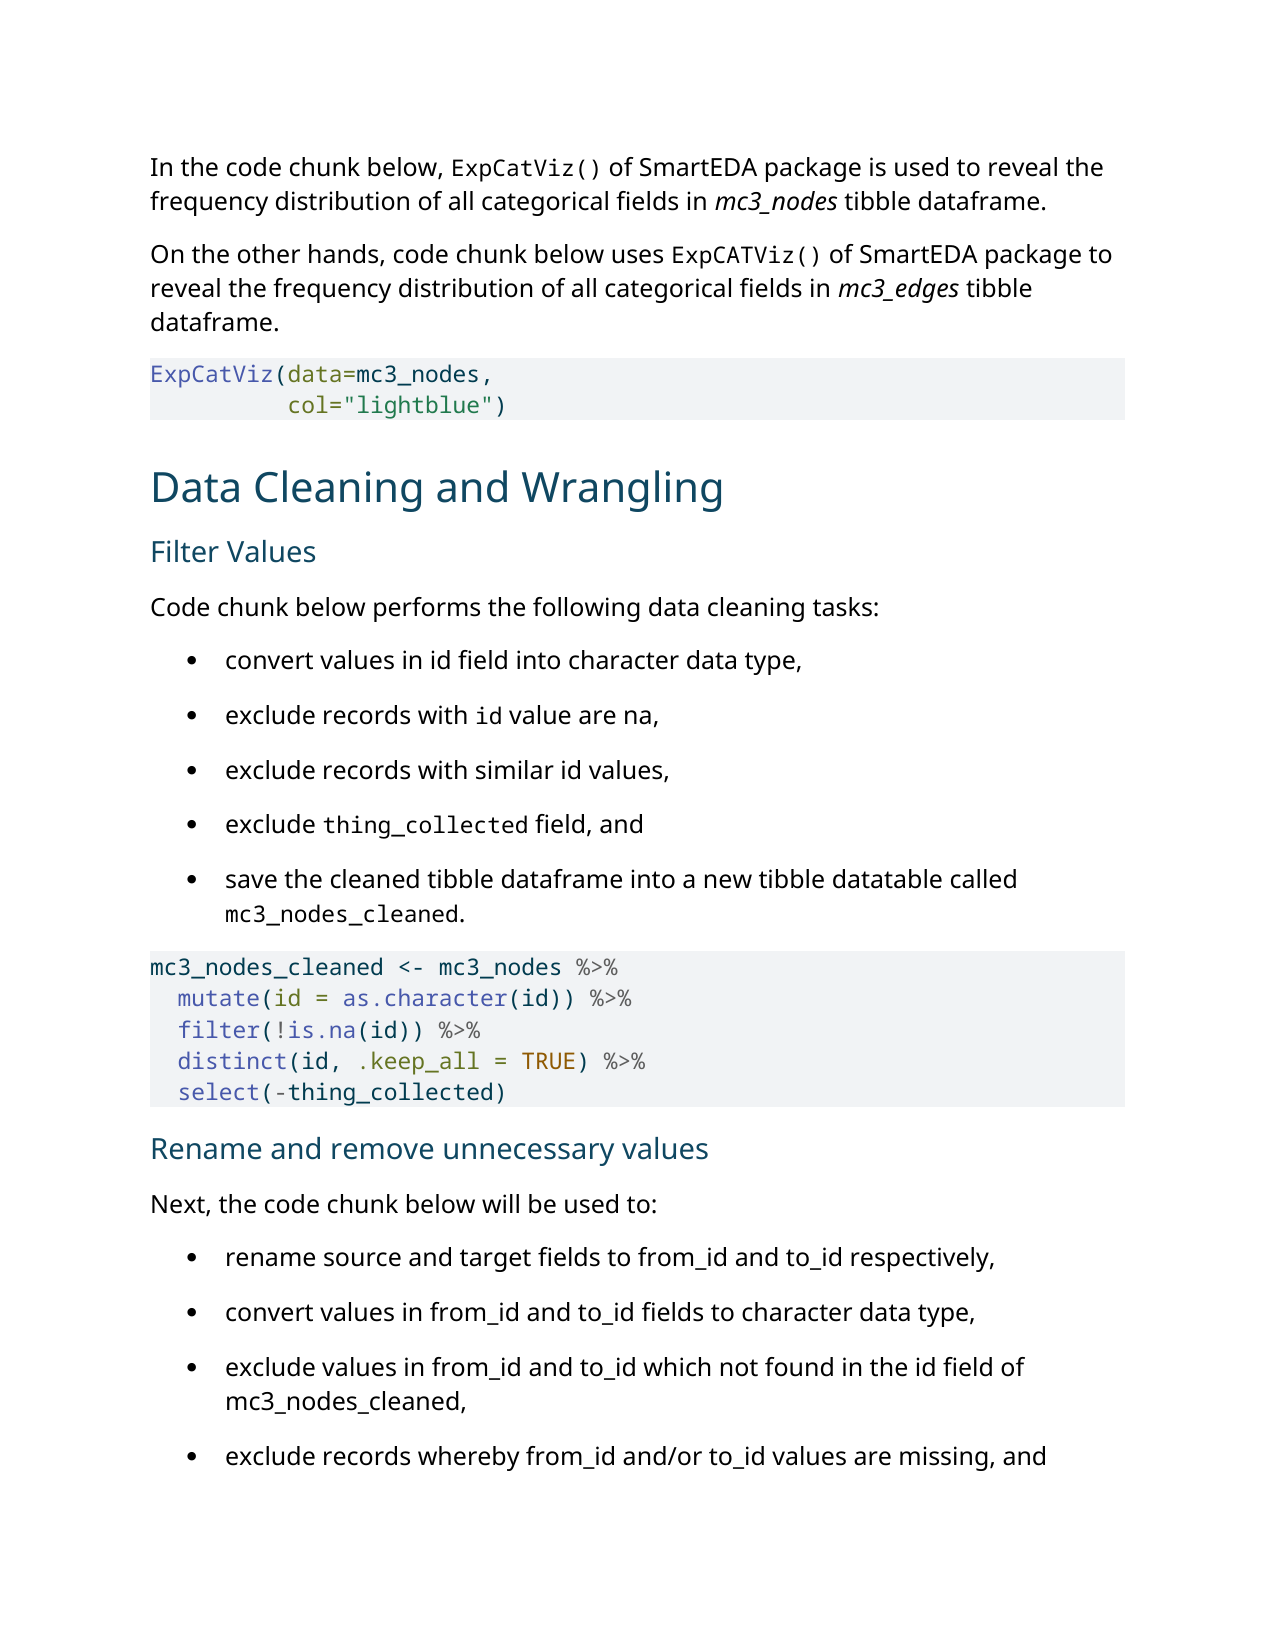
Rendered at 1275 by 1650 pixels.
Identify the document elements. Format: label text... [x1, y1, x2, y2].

subtitle Filter Values [150, 531, 1125, 571]
list convert values in id field into character data type, [187, 642, 1125, 677]
list exclude records with similar id values, [187, 752, 1125, 786]
text On the other hands, code chunk below uses ExpCATViz() of SmartEDA package to reveal the frequency distribution of all categorical fields in mc3_edges tibble dataframe. [150, 237, 1125, 339]
text mc3_nodes_cleaned <- mc3_nodes %>% mutate(id = as.character(id)) %>% filter(!is.na(id)) %>% distinct(id, .keep_all = TRUE) %>% select(-thing_collected) [150, 951, 1125, 1107]
subtitle Rename and remove unnecessary values [150, 1128, 1125, 1168]
list exclude records with id value are na, [187, 697, 1125, 731]
subtitle Data Cleaning and Wrangling [150, 458, 1125, 514]
list exclude records whereby from_id and/or to_id values are missing, and [187, 1438, 1125, 1472]
list save the cleaned tibble dataframe into a new tibble datatable called mc3_nodes_cleaned. [187, 862, 1125, 930]
list exclude values in from_id and to_id which not found in the id field of mc3_nodes_cleaned, [187, 1349, 1125, 1417]
text In the code chunk below, ExpCatViz() of SmartEDA package is used to reveal the frequency distribution of all categorical fields in mc3_nodes tibble dataframe. [150, 150, 1125, 218]
text Next, the code chunk below will be used to: [150, 1187, 1125, 1221]
text Code chunk below performs the following data cleaning tasks: [150, 590, 1125, 624]
text ExpCatViz(data=mc3_nodes, col="lightblue") [494, 358, 1125, 420]
list exclude thing_collected field, and [187, 807, 1125, 841]
list rename source and target fields to from_id and to_id respectively, [187, 1239, 1125, 1273]
list convert values in from_id and to_id fields to character data type, [187, 1294, 1125, 1328]
